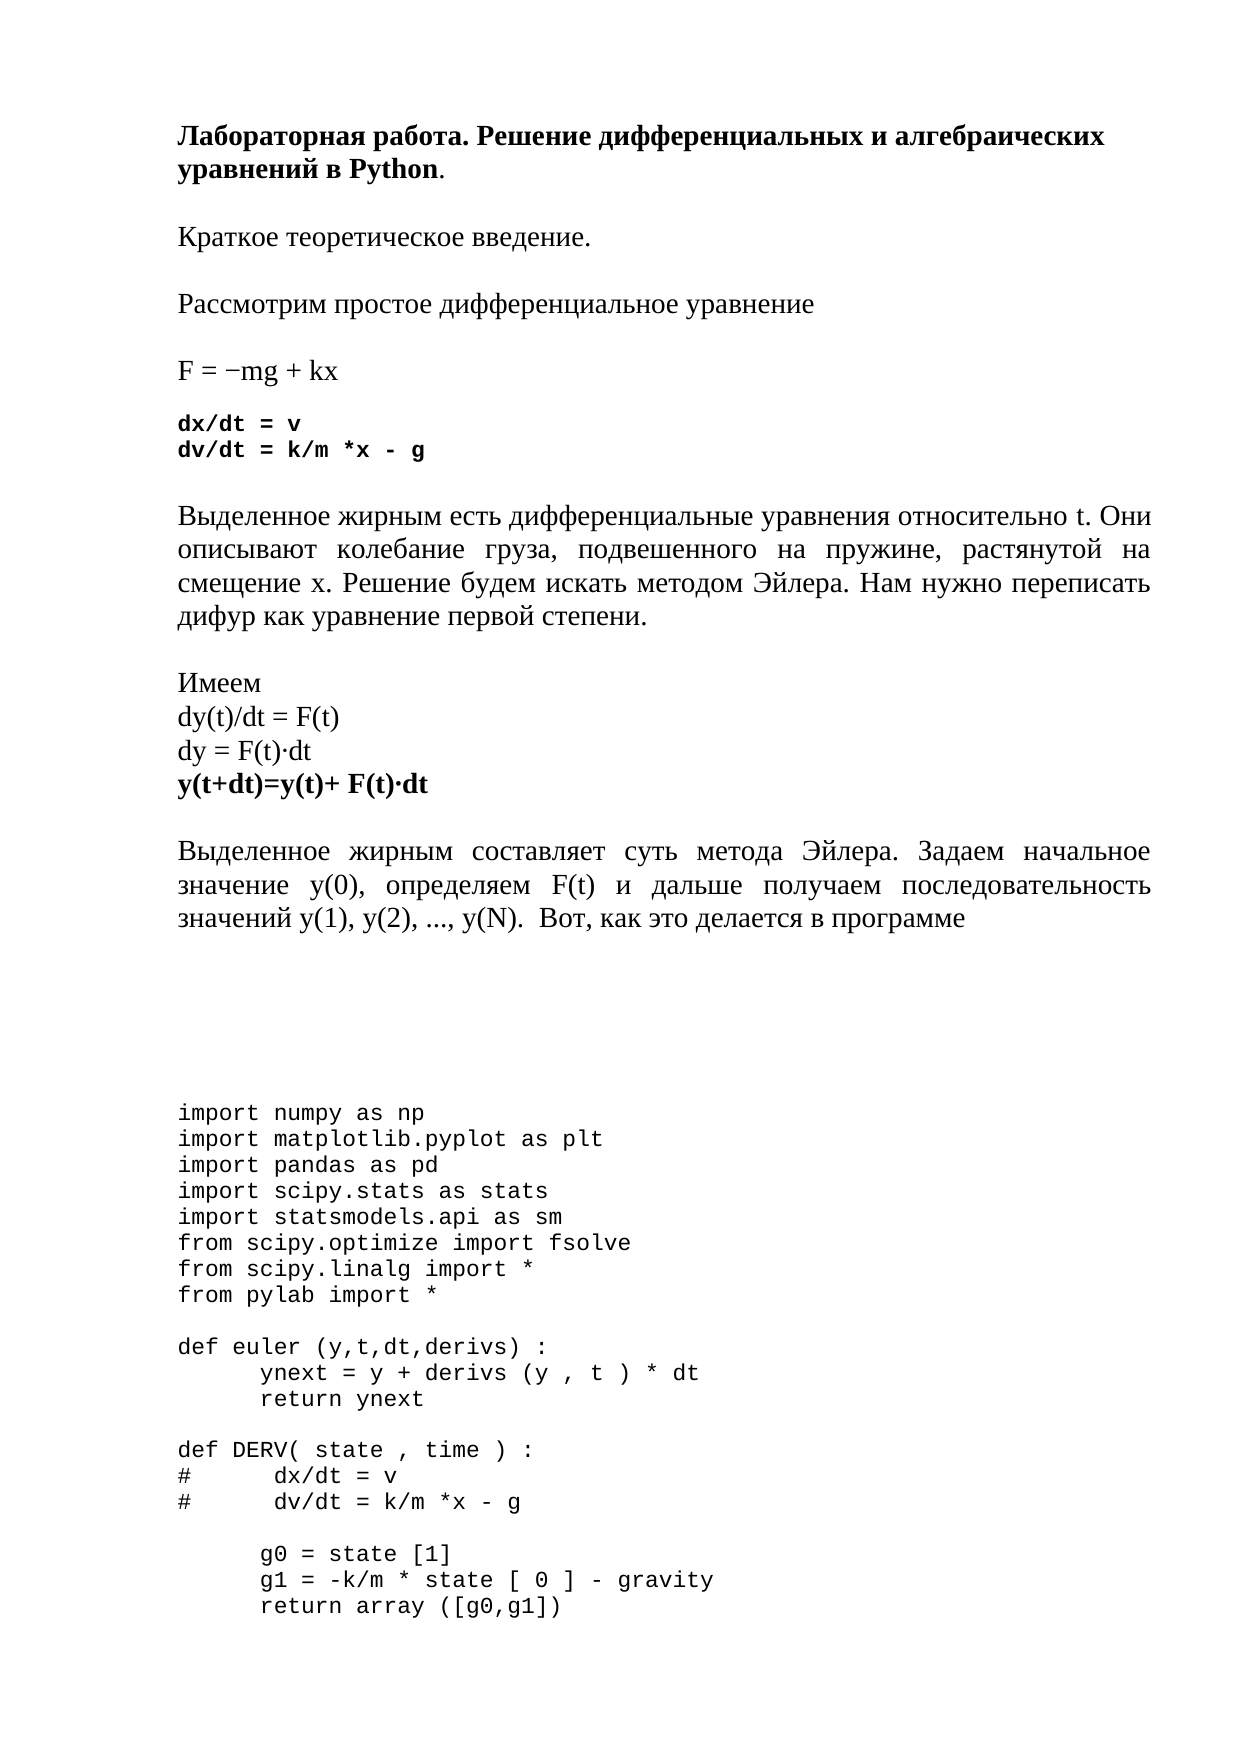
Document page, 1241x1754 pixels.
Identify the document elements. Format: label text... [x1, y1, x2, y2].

text import statsmodels.api as sm [177, 1205, 1152, 1231]
text dy(t)/dt = F(t) [177, 699, 1152, 733]
text from scipy.optimize import fsolve [177, 1231, 1152, 1257]
text ynext = y + derivs (y , t ) * dt [177, 1361, 1152, 1387]
text # dv/dt = k/m *x - g [177, 1491, 1152, 1517]
text Имеем [177, 666, 1152, 699]
text dv/dt = k/m *x - g [177, 438, 1152, 464]
text Выделенное жирным есть дифференциальные уравнения относительно t. Они описывают колебание груза, подвешенного на пружине, растянутой на смещение х. Решение будем искать методом Эйлера. Нам нужно переписать дифур как уравнение первой степени. [177, 498, 1152, 632]
text from scipy.linalg import * [177, 1257, 1152, 1283]
text y(t+dt)=y(t)+ F(t)∙dt [177, 766, 1152, 800]
text F = −mg + kx [177, 353, 1152, 386]
text dy = F(t)∙dt [177, 733, 1152, 766]
text return ynext [177, 1387, 1152, 1413]
text g1 = -k/m * state [ 0 ] - gravity [177, 1568, 1152, 1594]
text import matplotlib.pyplot as plt [177, 1127, 1152, 1153]
text import scipy.stats as stats [177, 1179, 1152, 1205]
text g0 = state [1] [177, 1542, 1152, 1568]
text Лабораторная работа. Решение дифференциальных и алгебраических уравнений в Python. [177, 118, 1152, 185]
text return array ([g0,g1]) [177, 1594, 1152, 1620]
text dx/dt = v [177, 412, 1152, 438]
text import numpy as np [177, 1102, 1152, 1127]
text Выделенное жирным составляет суть метода Эйлера. Задаем начальное значение y(0), определяем F(t) и дальше получаем последовательность значений y(1), y(2), ..., y(N). Вот, как это делается в программе [177, 833, 1152, 934]
text def DERV( state , time ) : [177, 1439, 1152, 1465]
text Краткое теоретическое введение. [177, 219, 1152, 252]
text import pandas as pd [177, 1153, 1152, 1179]
text def euler (y,t,dt,derivs) : [177, 1335, 1152, 1361]
text from pylab import * [177, 1283, 1152, 1309]
text # dx/dt = v [177, 1465, 1152, 1491]
text Рассмотрим простое дифференциальное уравнение [177, 286, 1152, 319]
